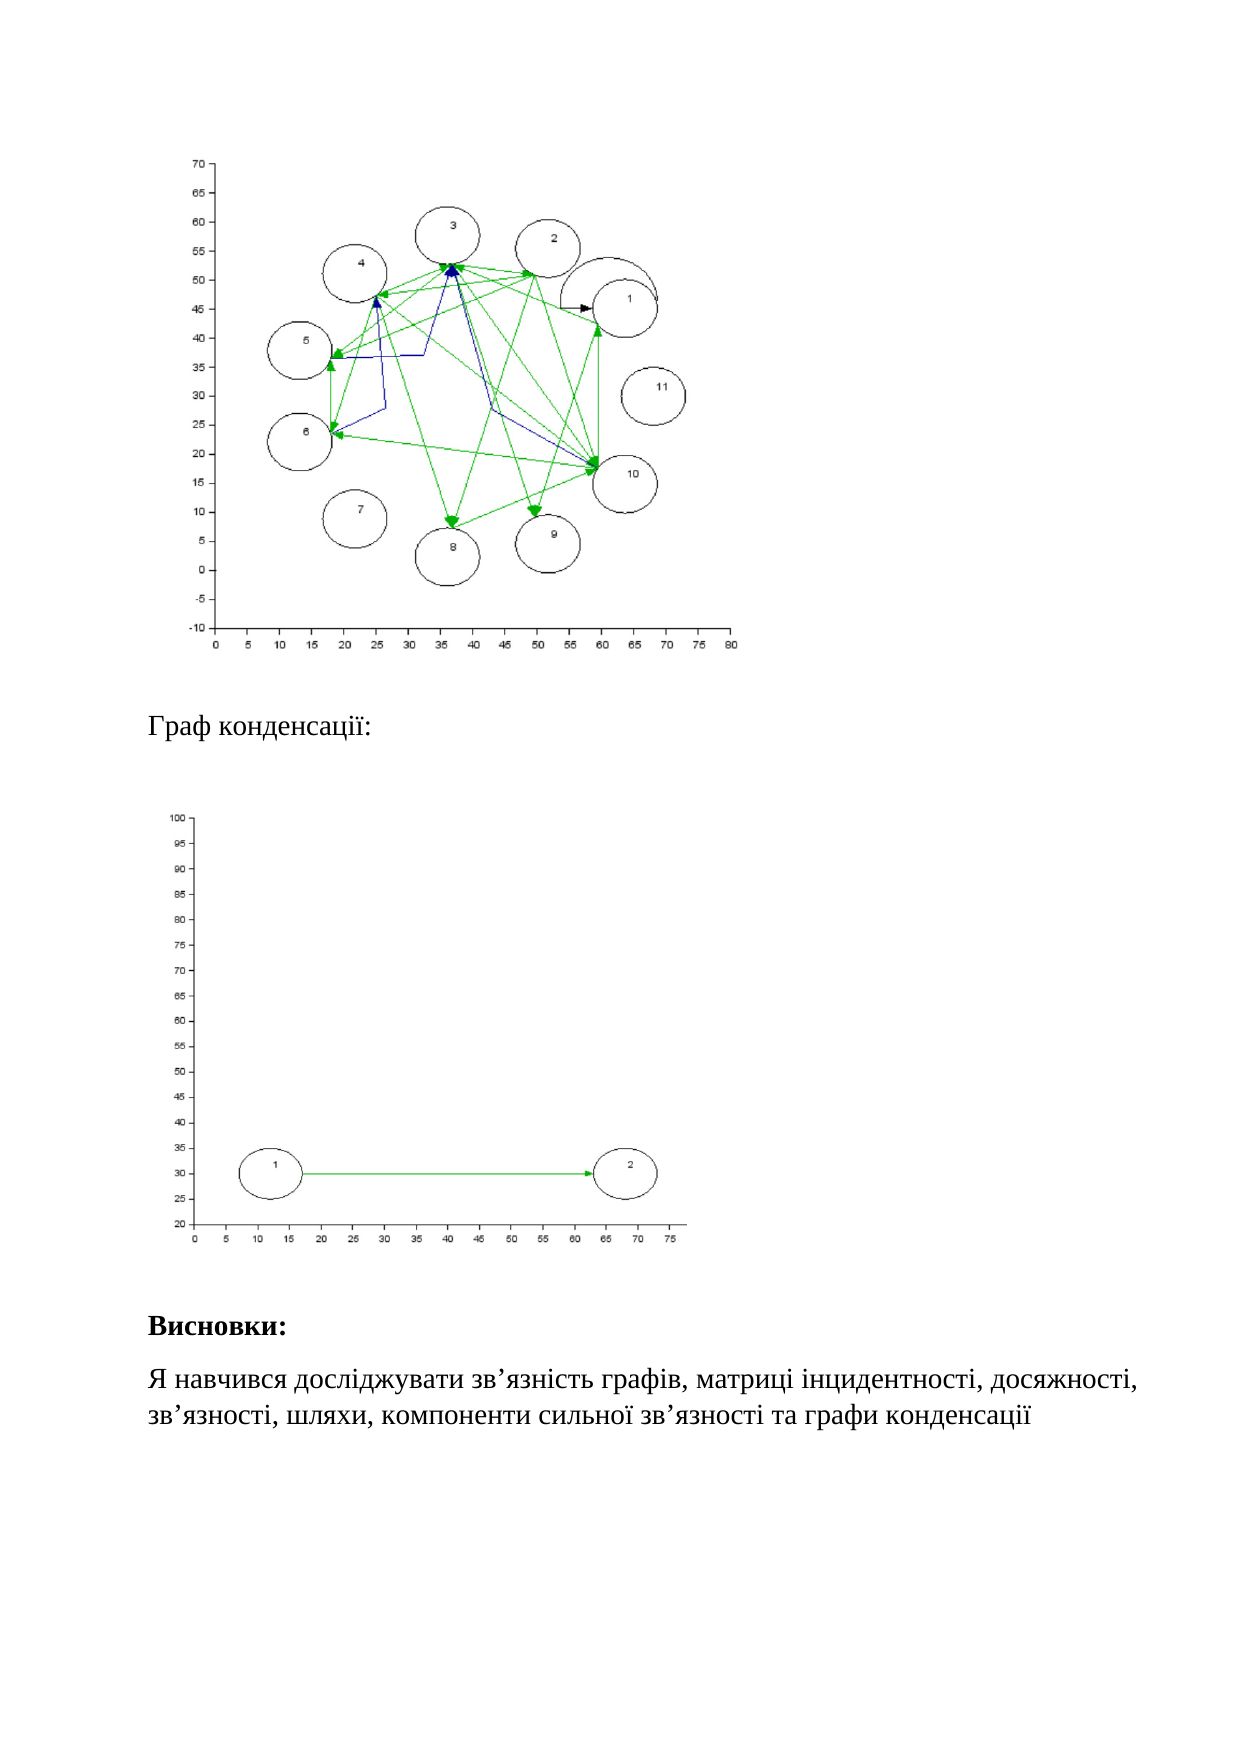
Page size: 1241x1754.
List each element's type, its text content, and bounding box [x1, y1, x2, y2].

text Висновки: [148, 1308, 1152, 1342]
picture [147, 761, 687, 1273]
picture [147, 88, 762, 673]
text Я навчився досліджувати зв’язність графів, матриці інцидентності, досяжності, зв’язності, шляхи, компоненти сильної зв’язності та графи конденсації [148, 1361, 1152, 1431]
text Граф конденсації: [148, 708, 1152, 742]
